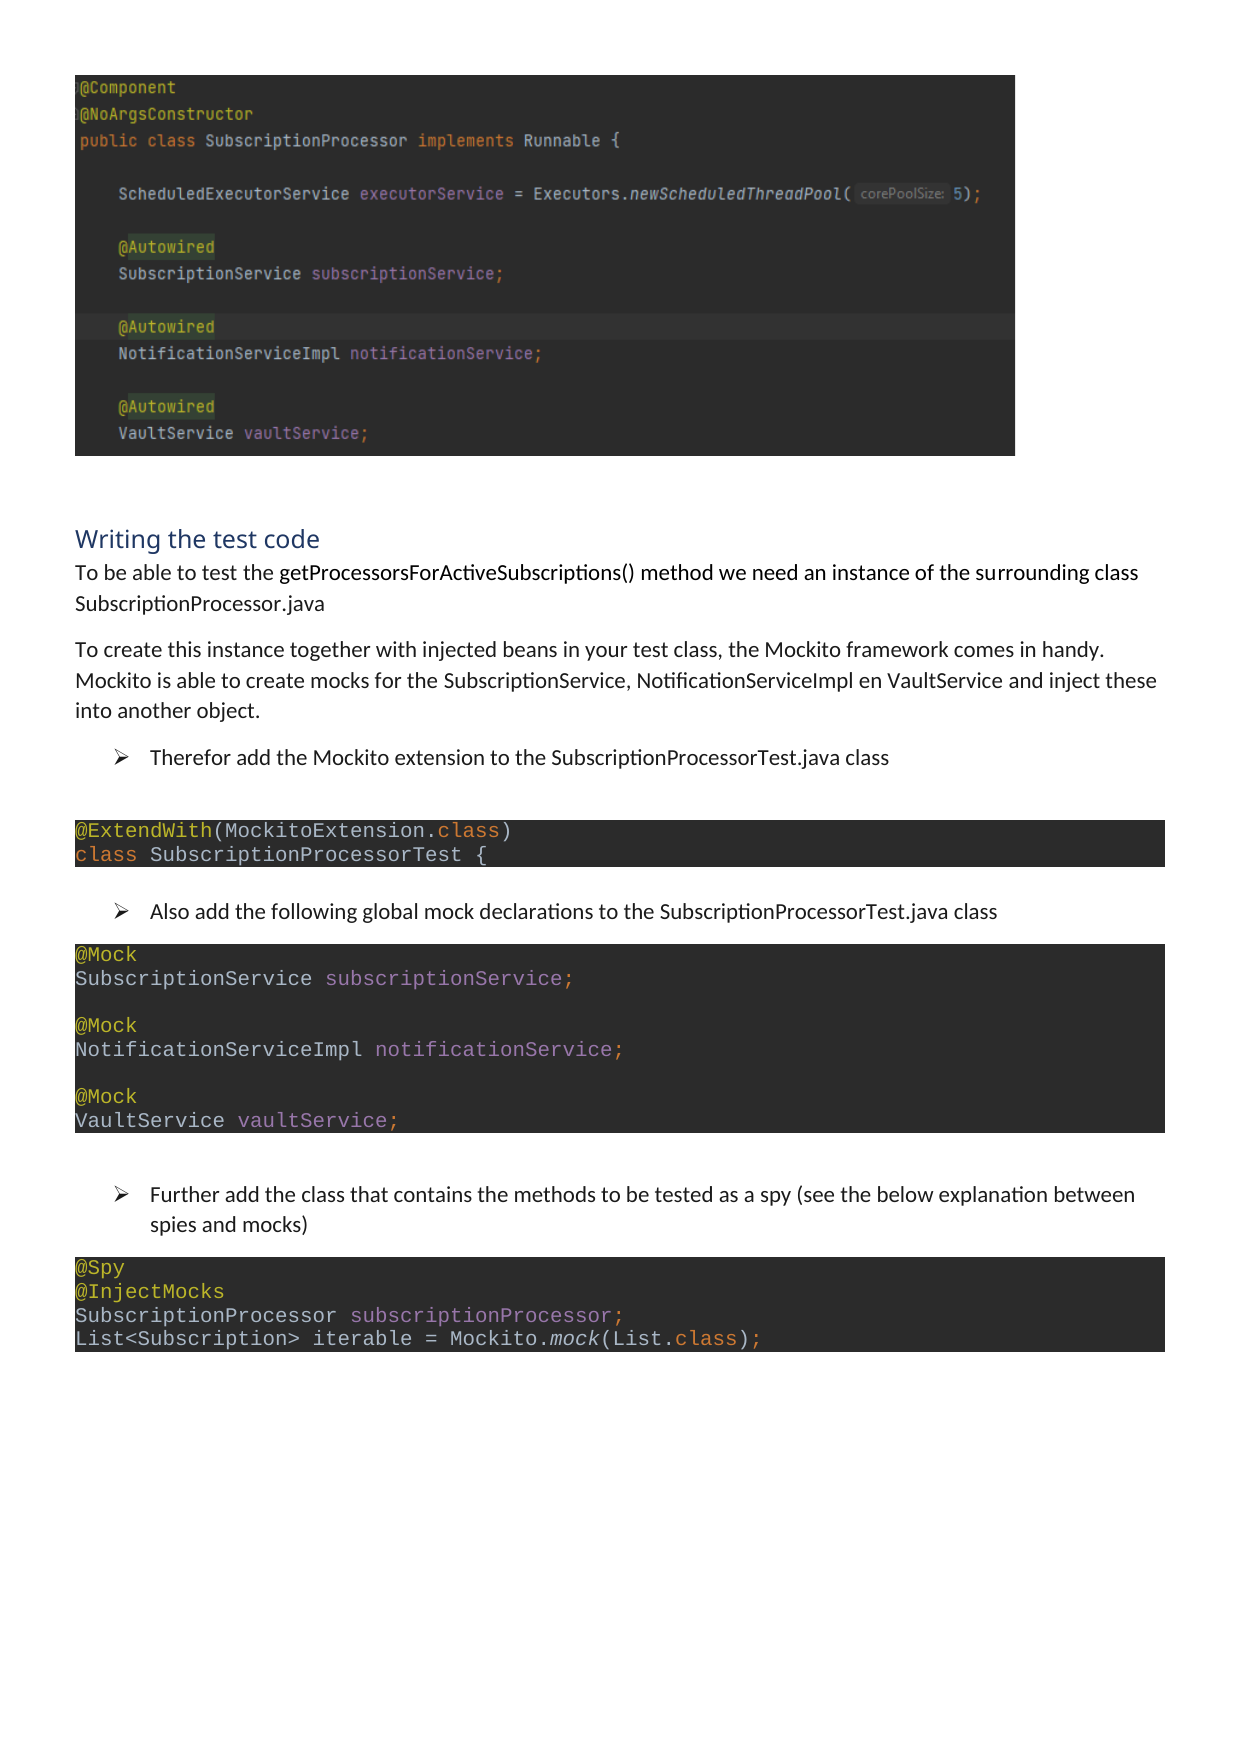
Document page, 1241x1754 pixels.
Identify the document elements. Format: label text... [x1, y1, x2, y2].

text @ExtendWith(MockitoExtension.class) class SubscriptionProcessorTest { [75, 820, 1165, 867]
text @Spy @InjectMocks SubscriptionProcessor subscriptionProcessor; [75, 1257, 1165, 1328]
text To create this instance together with injected beans in your test class, the Mockito framework comes in handy. Mockito is able to create mocks for the SubscriptionService, NotificationServiceImpl en VaultService and inject these into another object. [75, 636, 1165, 724]
list Also add the following global mock declarations to the SubscriptionProcessorTest.java class [112, 897, 1165, 925]
picture [75, 75, 1016, 456]
list Therefor add the Mockito extension to the SubscriptionProcessorTest.java class [112, 743, 1165, 771]
text To be able to test the getProcessorsForActiveSubscriptions() method we need an instance of the surrounding class SubscriptionProcessor.java [75, 558, 1165, 617]
text @Mock SubscriptionService subscriptionService; @Mock NotificationServiceImpl notificationService; @Mock VaultService vaultService; [75, 944, 1165, 1133]
text List<Subscription> iterable = Mockito.mock(List.class); [75, 1328, 1165, 1352]
list Further add the class that contains the methods to be tested as a spy (see the below explanation between spies and mocks) [112, 1180, 1165, 1238]
subtitle Writing the test code [75, 522, 1165, 556]
